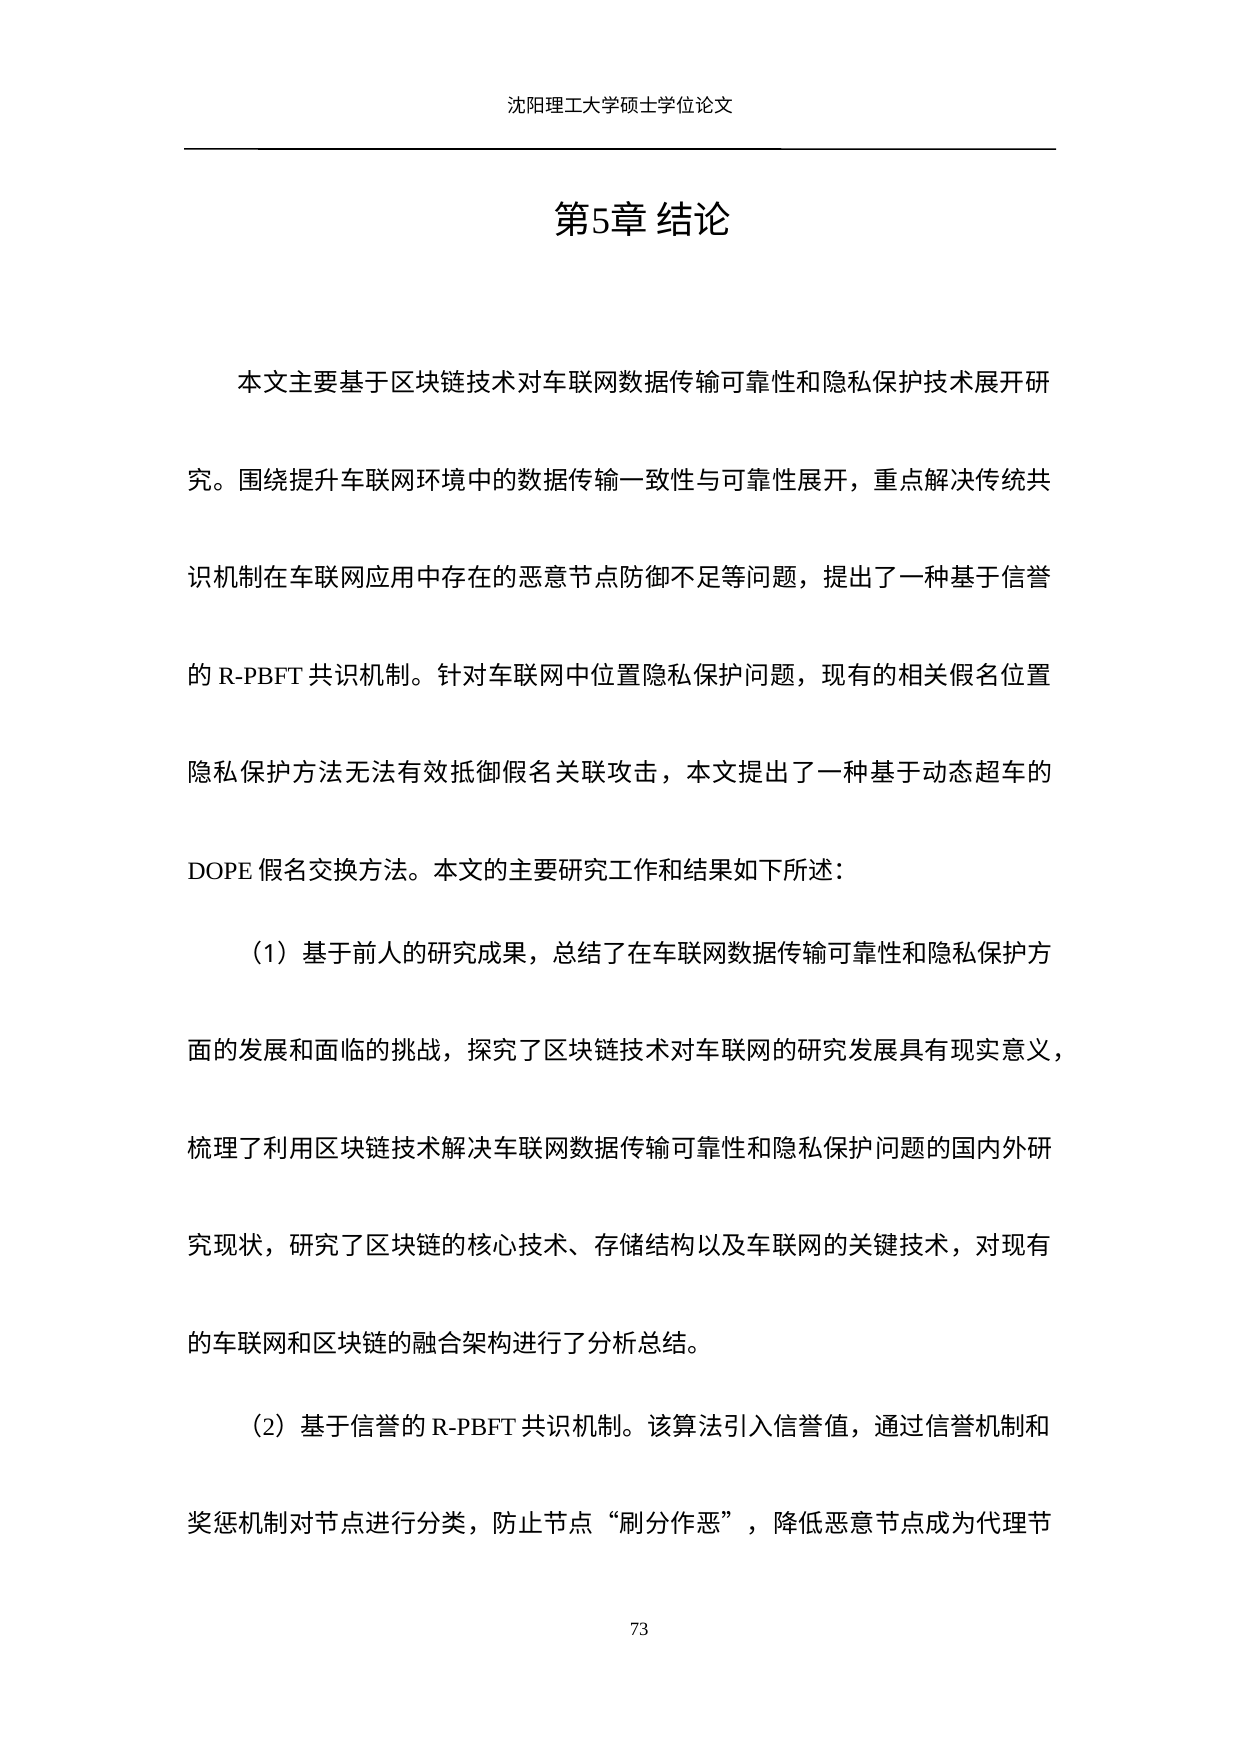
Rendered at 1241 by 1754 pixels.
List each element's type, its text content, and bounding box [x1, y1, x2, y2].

text 本文主要基于区块链技术对车联网数据传输可靠性和隐私保护技术展开研究。围绕提升车联网环境中的数据传输一致性与可靠性展开，重点解决传统共识机制在车联网应用中存在的恶意节点防御不足等问题，提出了一种基于信誉的R-PBFT共识机制。针对车联网中位置隐私保护问题，现有的相关假名位置隐私保护方法无法有效抵御假名关联攻击，本文提出了一种基于动态超车的DOPE假名交换方法。本文的主要研究工作和结果如下所述： [187, 348, 1053, 901]
list 基于前人的研究成果，总结了在车联网数据传输可靠性和隐私保护方面的发展和面临的挑战，探究了区块链技术对车联网的研究发展具有现实意义，梳理了利用区块链技术解决车联网数据传输可靠性和隐私保护问题的国内外研究现状，研究了区块链的核心技术、存储结构以及车联网的关键技术，对现有的车联网和区块链的融合架构进行了分析总结。 [187, 919, 1053, 1374]
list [187, 1392, 1053, 1554]
subtitle 结论 [232, 185, 1053, 250]
